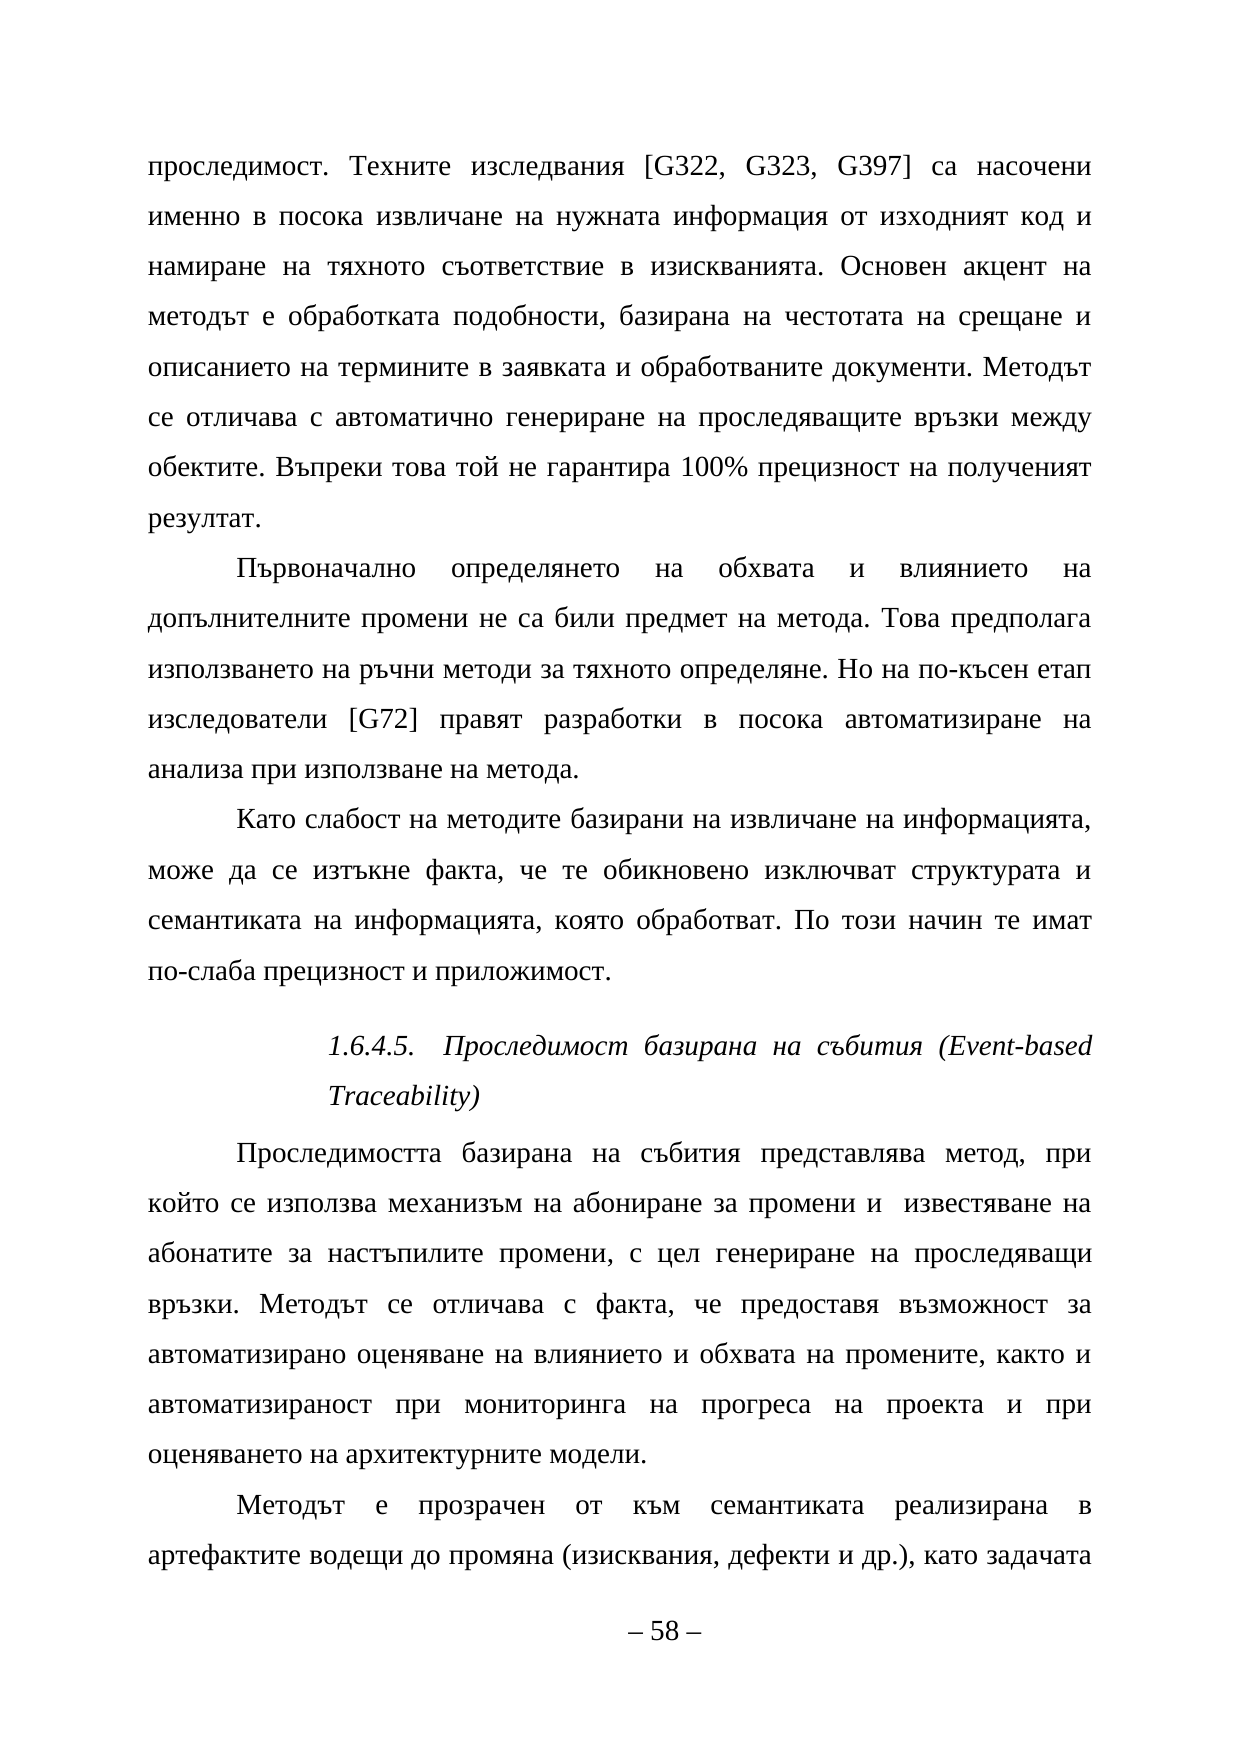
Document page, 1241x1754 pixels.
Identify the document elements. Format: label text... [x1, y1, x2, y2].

text Като слабост на методите базирани на извличане на информацията, може да се изтъкне факта, че те обикновено изключват структурата и семантиката на информацията, която обработват. По този начин те имат по-слаба прецизност и приложимост. [148, 802, 1093, 986]
text Проследимостта базирана на събития представлява метод, при който се използва механизъм на абониране за промени и известяване на абонатите за настъпилите промени, с цел генериране на проследяващи връзки. Методът се отличава с факта, че предоставя възможност за автоматизирано оценяване на влиянието и обхвата на промените, както и автоматизираност при мониторинга на прогреса на проекта и при оценяването на архитектурните модели. [148, 1135, 1093, 1470]
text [148, 1487, 1093, 1571]
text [148, 148, 1093, 533]
text Първоначално определянето на обхвата и влиянието на допълнителните промени не са били предмет на метода. Това предполага използването на ръчни методи за тяхното определяне. Но на по-късен етап изследователи [G72] правят разработки в посока автоматизиране на анализа при използване на метода. [148, 550, 1093, 785]
subtitle Проследимост базирана на събития (Event-based Traceability) [328, 1028, 1093, 1112]
